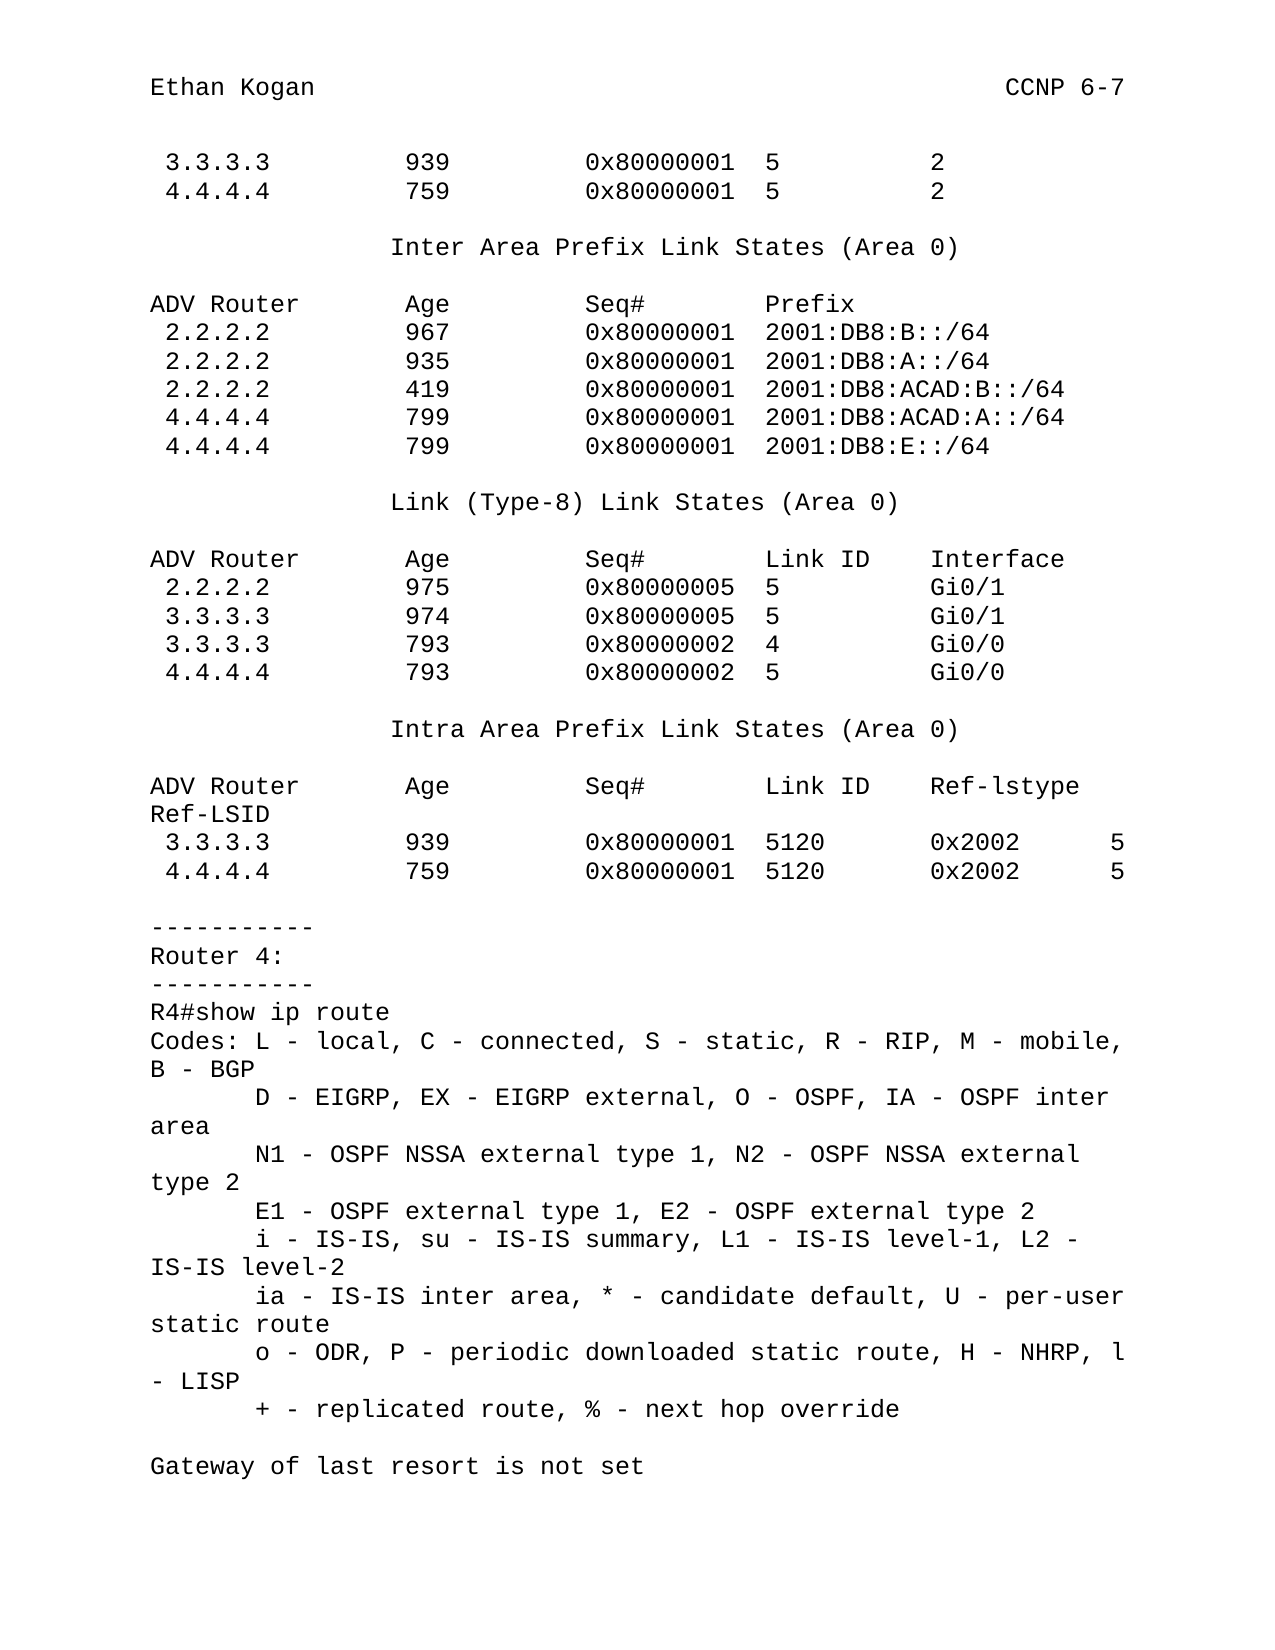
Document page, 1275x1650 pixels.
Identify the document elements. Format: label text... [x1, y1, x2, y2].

text ADV Router Age Seq# Prefix [150, 292, 1125, 320]
text 2.2.2.2 967 0x80000001 2001:DB8:B::/64 [150, 320, 1125, 348]
text Router 4: [150, 943, 1125, 972]
text 2.2.2.2 975 0x80000005 5 Gi0/1 [150, 575, 1125, 603]
text R4#show ip route [150, 1000, 1125, 1028]
text D - EIGRP, EX - EIGRP external, O - OSPF, IA - OSPF inter area [150, 1085, 1125, 1142]
text 3.3.3.3 793 0x80000002 4 Gi0/0 [150, 632, 1125, 660]
text 2.2.2.2 935 0x80000001 2001:DB8:A::/64 [150, 348, 1125, 377]
text 4.4.4.4 799 0x80000001 2001:DB8:ACAD:A::/64 [150, 405, 1125, 433]
text Gateway of last resort is not set [150, 1453, 1125, 1482]
text ia - IS-IS inter area, * - candidate default, U - per-user static route [150, 1283, 1125, 1340]
text Intra Area Prefix Link States (Area 0) [150, 717, 1125, 745]
text ----------- [150, 915, 1125, 943]
text 3.3.3.3 939 0x80000001 5120 0x2002 5 [150, 830, 1125, 858]
text 4.4.4.4 799 0x80000001 2001:DB8:E::/64 [150, 433, 1125, 462]
text N1 - OSPF NSSA external type 1, N2 - OSPF NSSA external type 2 [150, 1142, 1125, 1198]
text ADV Router Age Seq# Link ID Interface [150, 547, 1125, 575]
text Codes: L - local, C - connected, S - static, R - RIP, M - mobile, B - BGP [150, 1028, 1125, 1085]
text 4.4.4.4 759 0x80000001 5 2 [150, 178, 1125, 207]
text ----------- [150, 972, 1125, 1000]
text E1 - OSPF external type 1, E2 - OSPF external type 2 [150, 1198, 1125, 1227]
text 3.3.3.3 974 0x80000005 5 Gi0/1 [150, 603, 1125, 632]
text 4.4.4.4 759 0x80000001 5120 0x2002 5 [150, 858, 1125, 887]
text Link (Type-8) Link States (Area 0) [150, 490, 1125, 518]
text o - ODR, P - periodic downloaded static route, H - NHRP, l - LISP [150, 1340, 1125, 1397]
text ADV Router Age Seq# Link ID Ref-lstype Ref-LSID [150, 773, 1125, 830]
text i - IS-IS, su - IS-IS summary, L1 - IS-IS level-1, L2 - IS-IS level-2 [150, 1227, 1125, 1283]
text 2.2.2.2 419 0x80000001 2001:DB8:ACAD:B::/64 [150, 377, 1125, 405]
text 4.4.4.4 793 0x80000002 5 Gi0/0 [150, 660, 1125, 688]
text + - replicated route, % - next hop override [150, 1397, 1125, 1425]
text Inter Area Prefix Link States (Area 0) [150, 235, 1125, 263]
text 3.3.3.3 939 0x80000001 5 2 [150, 150, 1125, 178]
